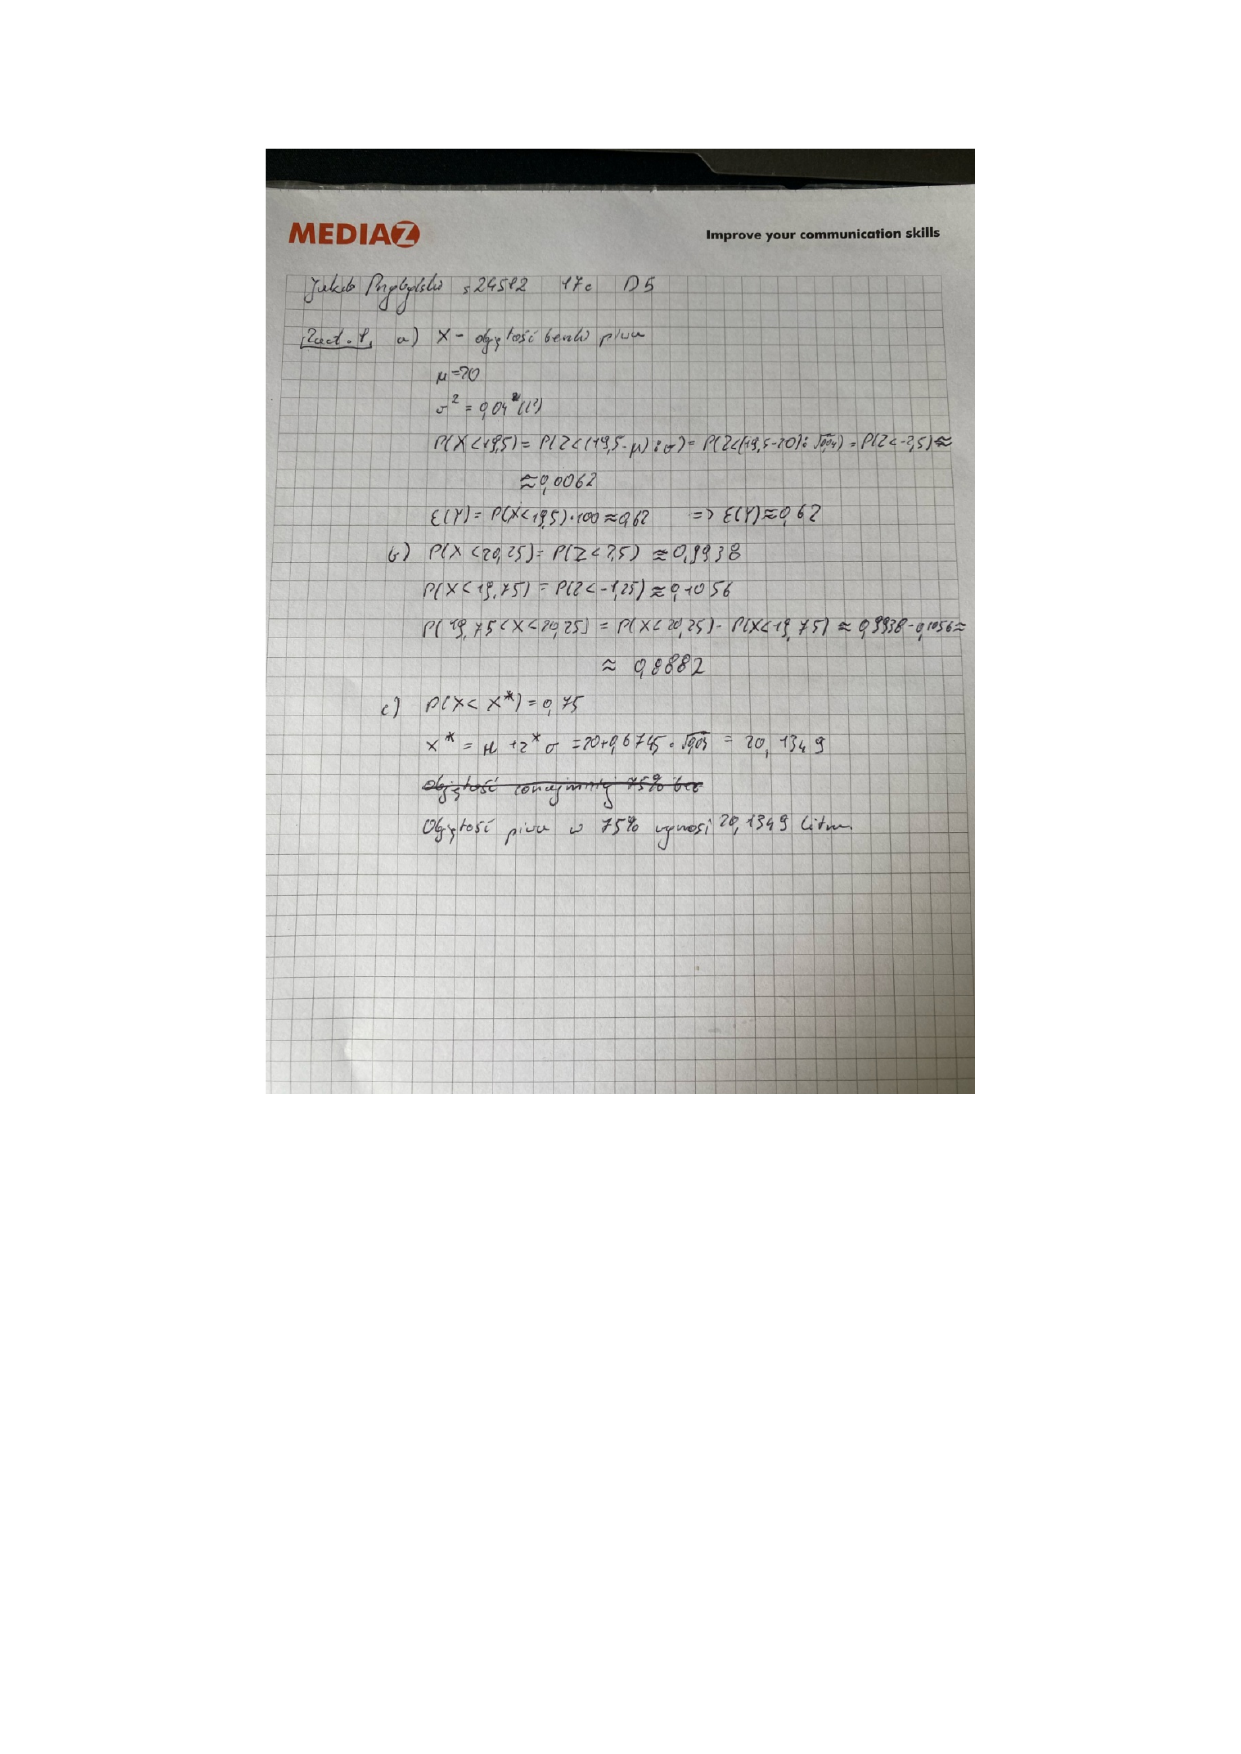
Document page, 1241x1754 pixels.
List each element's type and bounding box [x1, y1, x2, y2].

picture [266, 150, 975, 1093]
